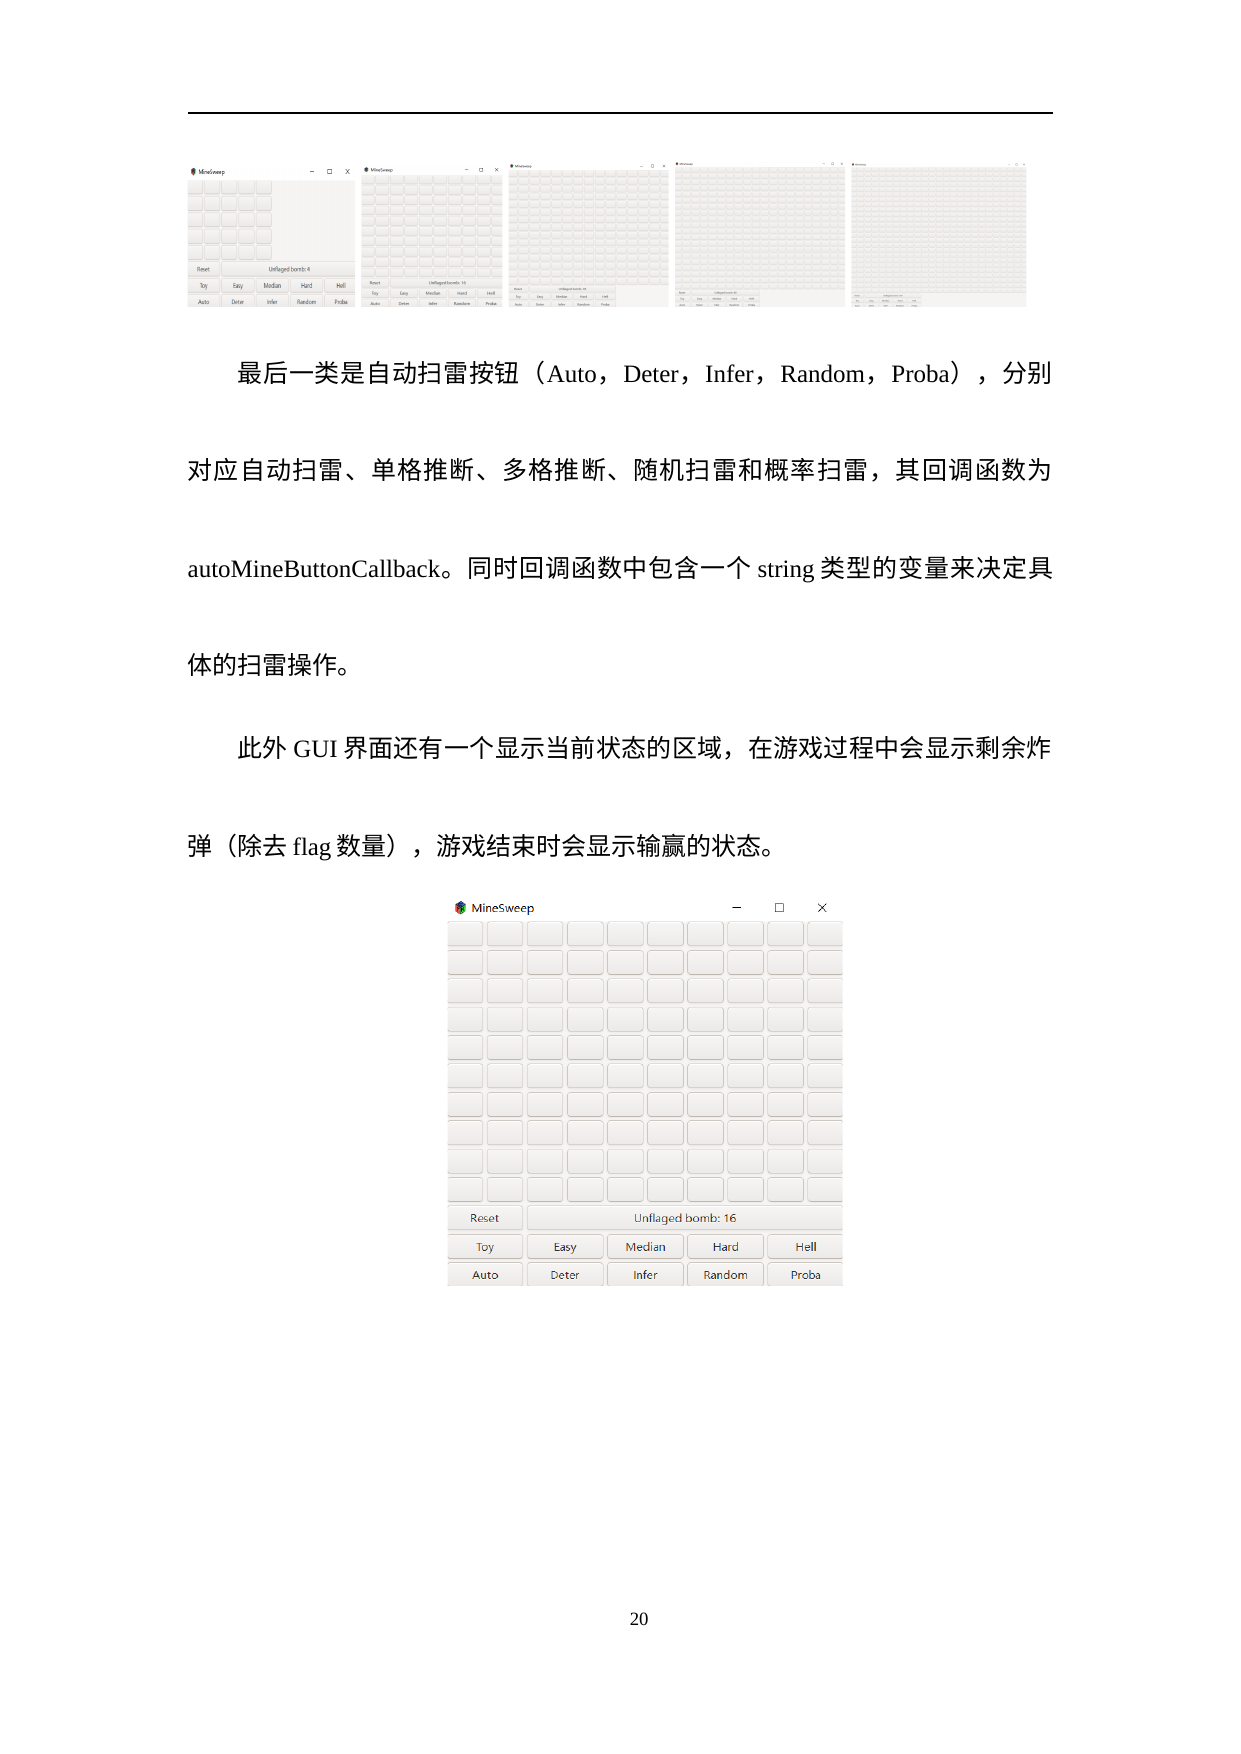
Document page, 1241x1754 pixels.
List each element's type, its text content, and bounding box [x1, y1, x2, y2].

text 此外GUI界面还有一个显示当前状态的区域，在游戏过程中会显示剩余炸弹（除去flag数量），游戏结束时会显示输赢的状态。 [187, 714, 1053, 877]
picture [851, 163, 1027, 307]
picture [508, 163, 669, 307]
picture [675, 162, 846, 307]
picture [361, 166, 503, 307]
text 最后一类是自动扫雷按钮（Auto，Deter，Infer，Random，Proba），分别对应自动扫雷、单格推断、多格推断、随机扫雷和概率扫雷，其回调函数为autoMineButtonCallback。同时回调函数中包含一个string类型的变量来决定具体的扫雷操作。 [187, 339, 1053, 696]
picture [187, 166, 356, 307]
picture [447, 895, 843, 1286]
